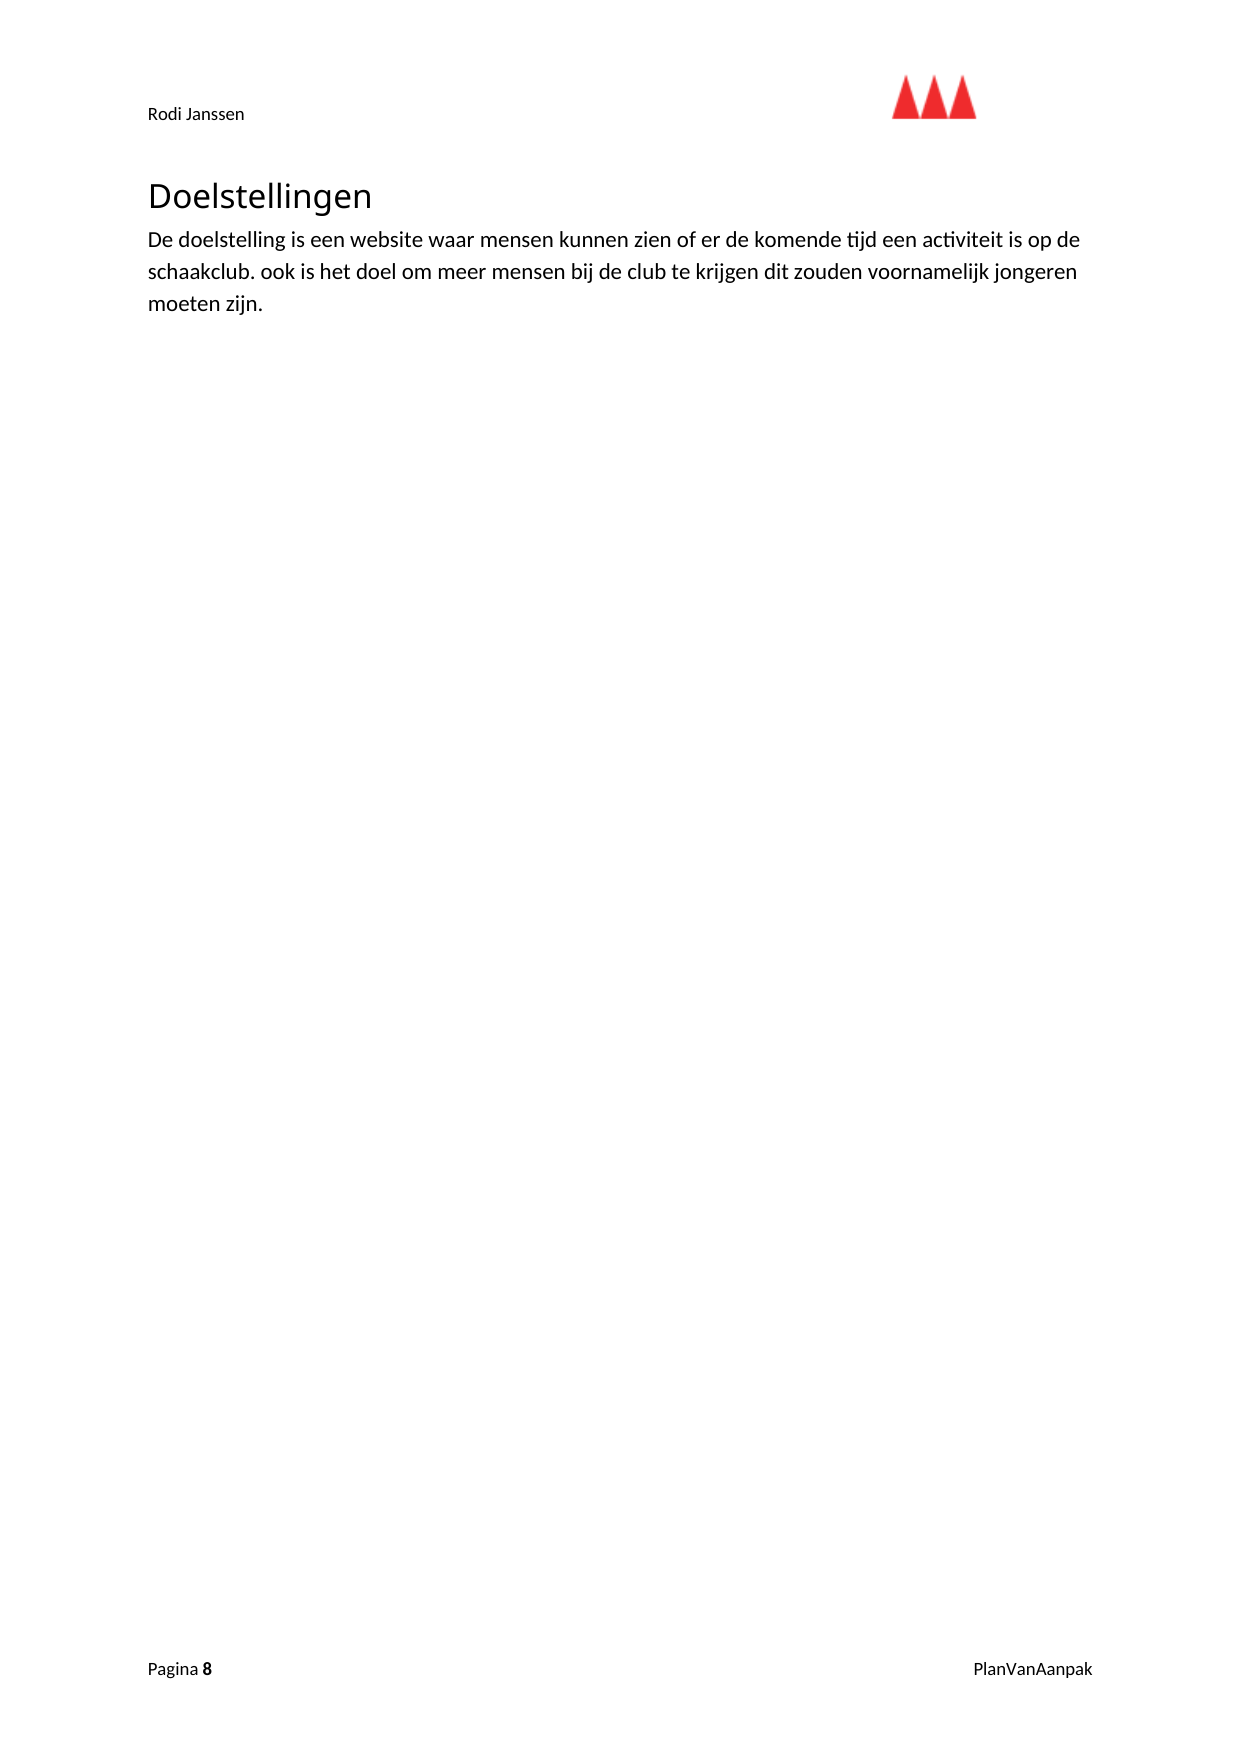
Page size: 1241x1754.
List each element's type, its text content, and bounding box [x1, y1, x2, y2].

subtitle Doelstellingen [148, 173, 1093, 218]
picture [779, 73, 1093, 121]
text De doelstelling is een website waar mensen kunnen zien of er de komende tijd een activiteit is op de schaakclub. ook is het doel om meer mensen bij de club te krijgen dit zouden voornamelijk jongeren moeten zijn. [148, 225, 1093, 317]
